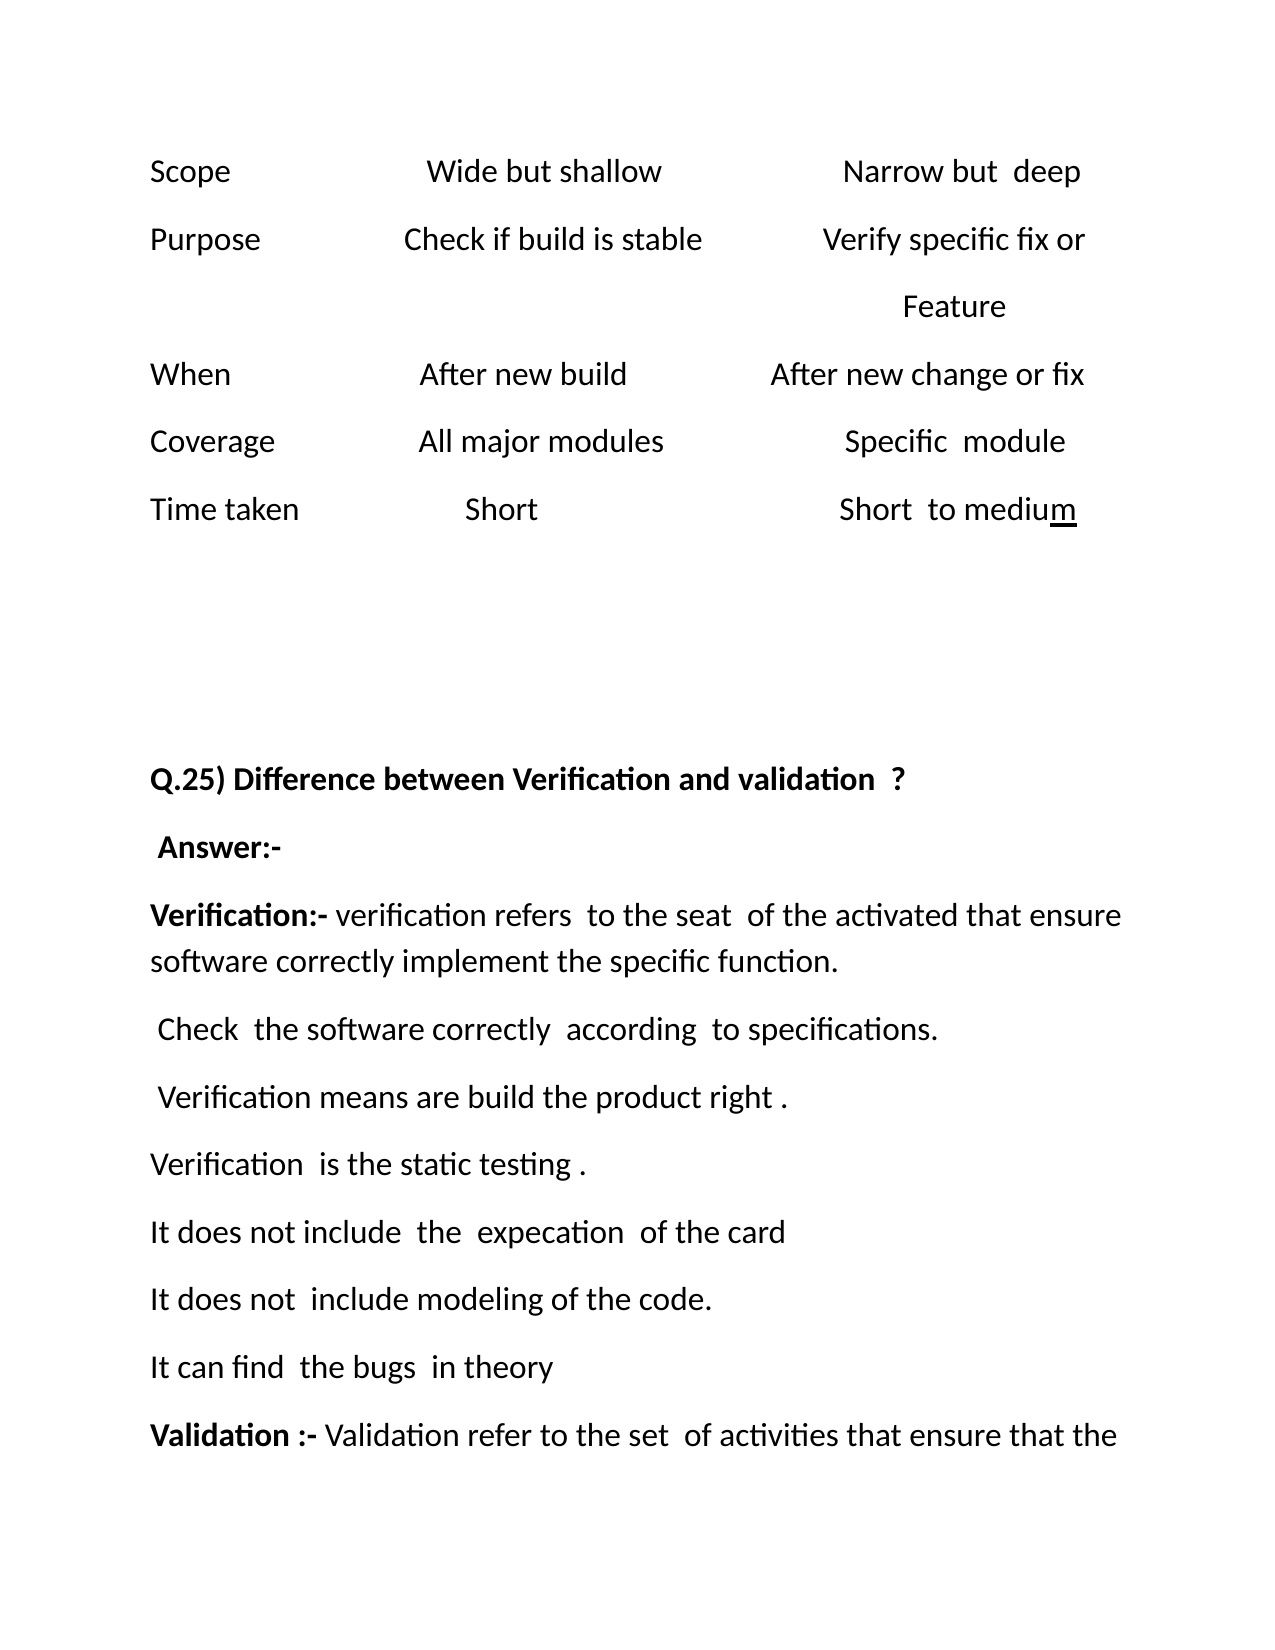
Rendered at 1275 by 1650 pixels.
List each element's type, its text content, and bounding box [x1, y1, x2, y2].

text When After new build After new change or fix [150, 353, 1125, 393]
text Answer:- [150, 826, 1125, 867]
text Time taken Short Short to medium [150, 488, 1125, 529]
text It does not include modeling of the code. [150, 1278, 1125, 1319]
text Coverage All major modules Specific module [150, 420, 1125, 461]
text Feature [150, 285, 1125, 326]
text Purpose Check if build is stable Verify specific fix or [150, 218, 1125, 258]
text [150, 1414, 1125, 1454]
text Verification:- verification refers to the seat of the activated that ensure software correctly implement the specific function. [150, 894, 1125, 981]
text It can find the bugs in theory [150, 1346, 1125, 1387]
text Verification is the static testing . [150, 1143, 1125, 1184]
text It does not include the expecation of the card [150, 1211, 1125, 1252]
text Q.25) Difference between Verification and validation ? [150, 758, 1125, 799]
text Verification means are build the product right . [150, 1076, 1125, 1116]
text Scope Wide but shallow Narrow but deep [150, 150, 1125, 191]
text Check the software correctly according to specifications. [150, 1008, 1125, 1049]
